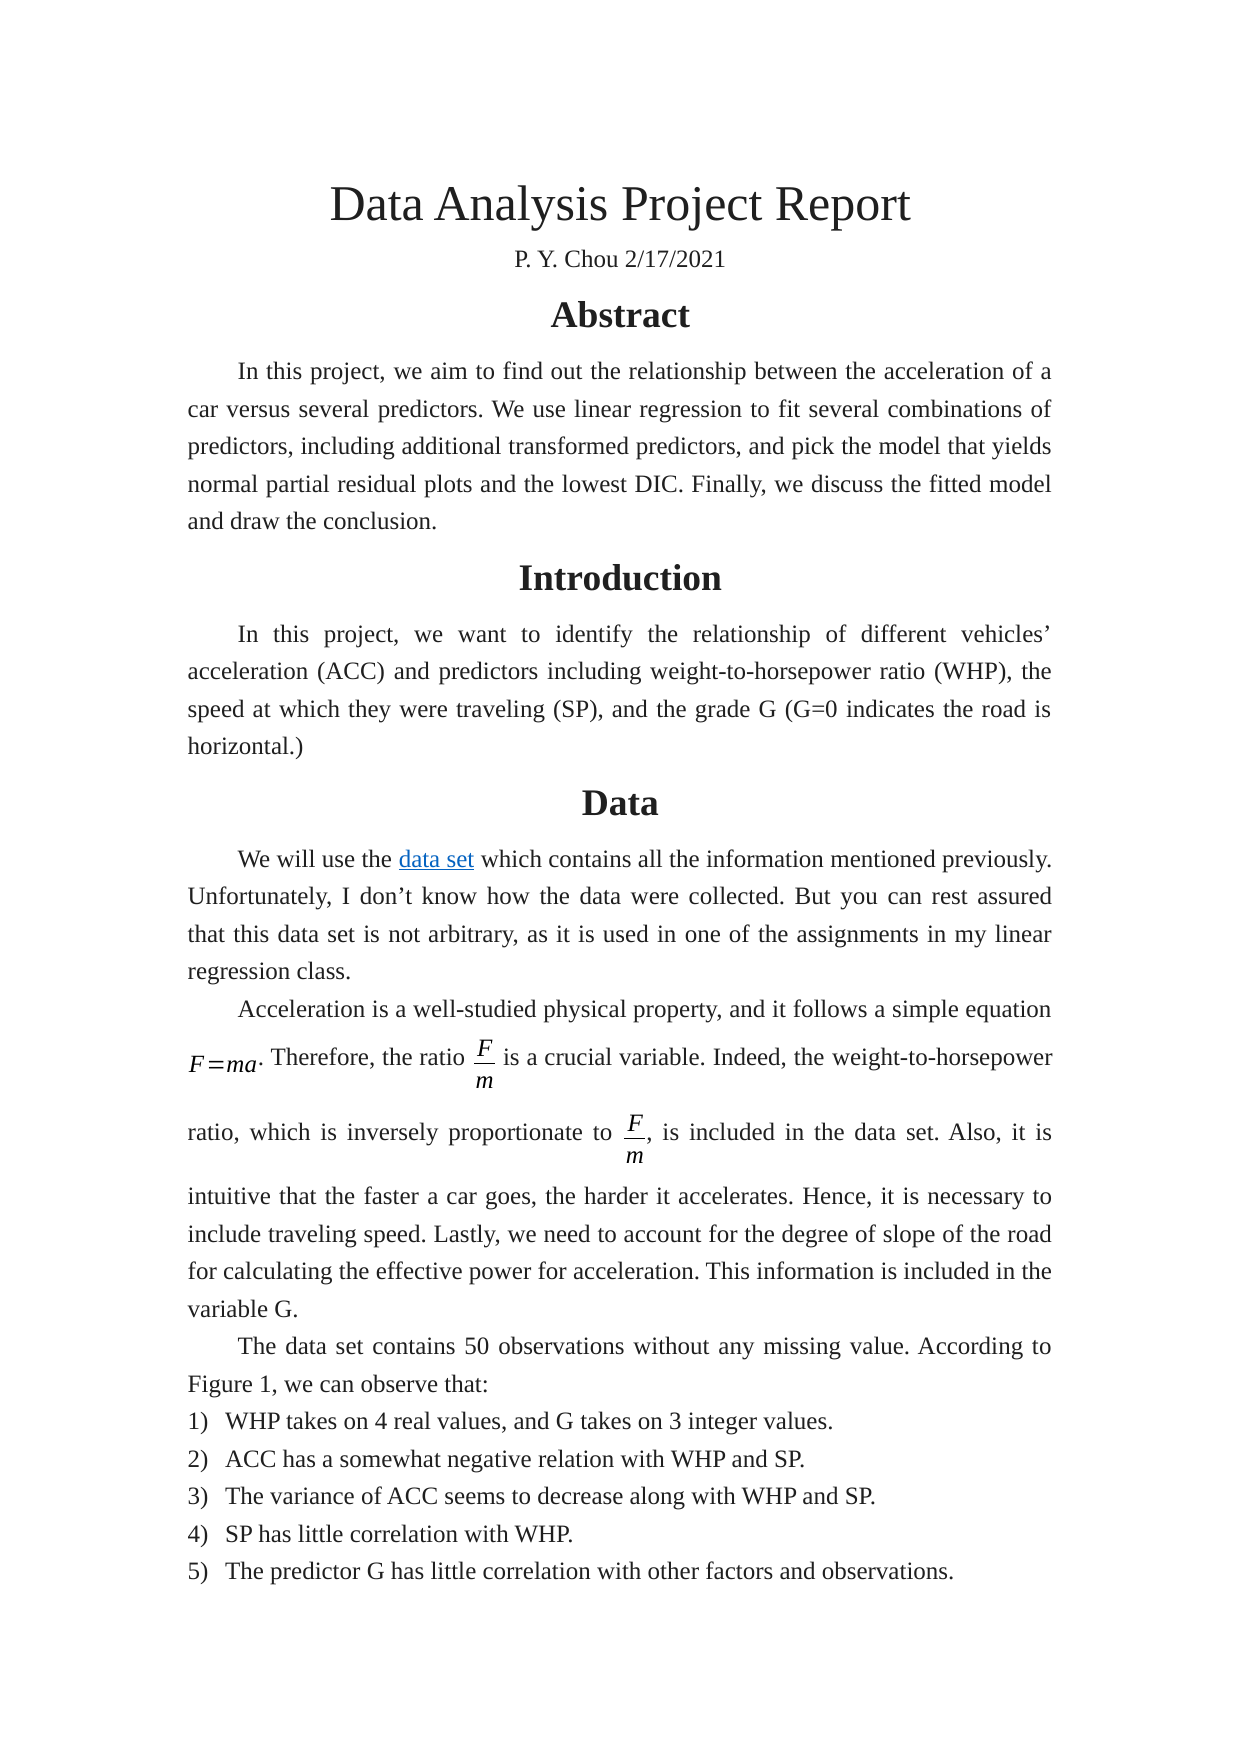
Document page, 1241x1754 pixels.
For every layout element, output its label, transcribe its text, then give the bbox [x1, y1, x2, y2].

text Abstract [187, 277, 1053, 352]
text In this project, we aim to find out the relationship between the acceleration of a car versus several predictors. We use linear regression to fit several combinations of predictors, including additional transformed predictors, and pick the model that yields normal partial residual plots and the lowest DIC. Finally, we discuss the fitted model and draw the conclusion. [187, 352, 1053, 539]
text The data set contains 50 observations without any missing value. According to Figure 1, we can observe that: [187, 1327, 1053, 1402]
list SP has little correlation with WHP. [187, 1514, 1053, 1552]
list ACC has a somewhat negative relation with WHP and SP. [187, 1439, 1053, 1477]
text Data Analysis Project Report [187, 164, 1053, 239]
text Introduction [187, 539, 1053, 614]
list The predictor G has little correlation with other factors and observations. [187, 1552, 1053, 1589]
text In this project, we want to identify the relationship of different vehicles’ acceleration (ACC) and predictors including weight-to-horsepower ratio (WHP), the speed at which they were traveling (SP), and the grade G (G=0 indicates the road is horizontal.) [187, 614, 1053, 764]
list WHP takes on 4 real values, and G takes on 3 integer values. [187, 1402, 1053, 1439]
list The variance of ACC seems to decrease along with WHP and SP. [187, 1477, 1053, 1514]
text We will use the data set which contains all the information mentioned previously. Unfortunately, I don’t know how the data were collected. But you can rest assured that this data set is not arbitrary, as it is used in one of the assignments in my linear regression class. [187, 932, 1053, 989]
text P. Y. Chou 2/17/2021 [187, 239, 1053, 277]
text Acceleration is a well-studied physical property, and it follows a simple equation . Therefore, the ratio is a crucial variable. Indeed, the weight-to-horsepower ratio, which is inversely proportionate to , is included in the data set. Also, it is intuitive that the faster a car goes, the harder it accelerates. Hence, it is necessary to include traveling speed. Lastly, we need to account for the degree of slope of the road for calculating the effective power for acceleration. This information is included in the variable G. [187, 989, 1053, 1327]
text We will use the data set which contains all the information mentioned previously. Unfortunately, I don’t know how the data were collected. But you can rest assured that this data set is not arbitrary, as it is used in one of the assignments in my linear regression class. [187, 839, 1053, 931]
text Data [187, 764, 1053, 839]
